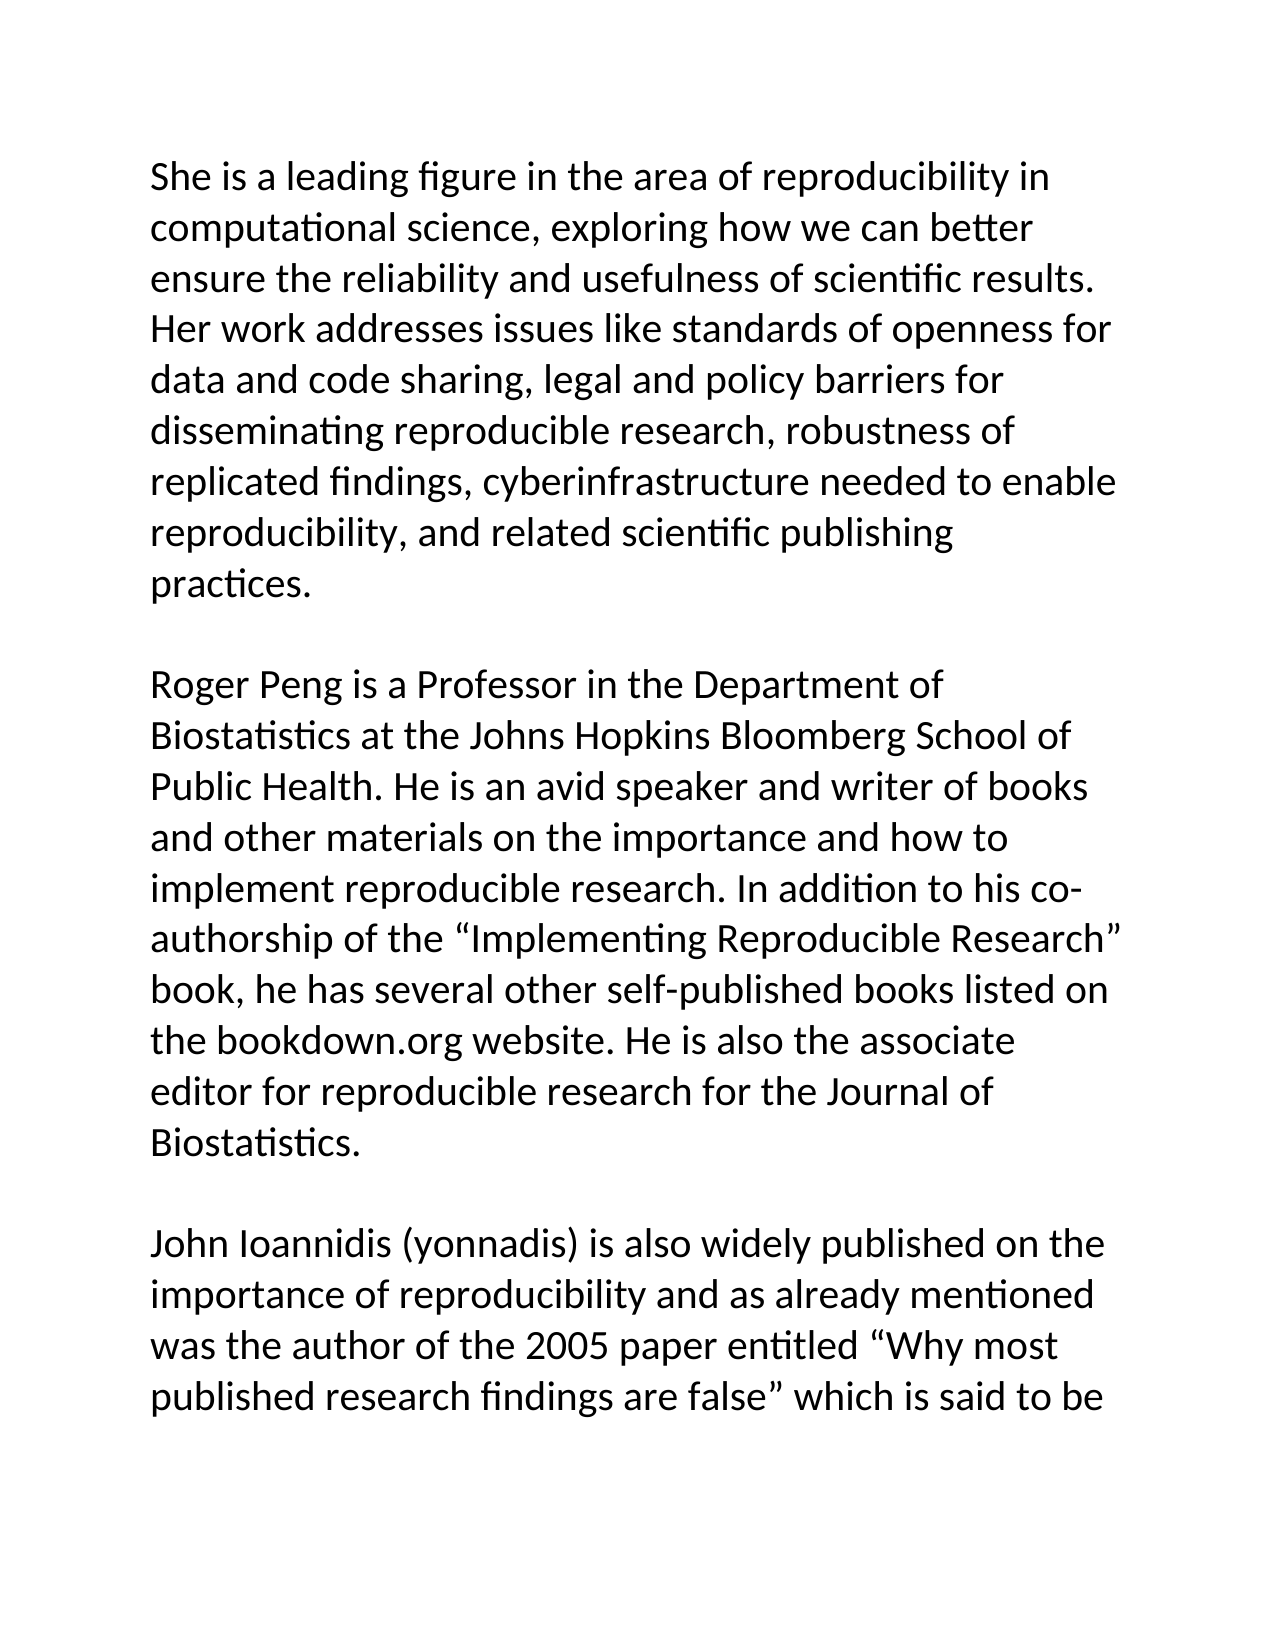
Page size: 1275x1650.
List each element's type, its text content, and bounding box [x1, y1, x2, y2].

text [150, 1217, 1125, 1421]
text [150, 150, 1125, 607]
text Roger Peng is a Professor in the Department of Biostatistics at the Johns Hopkins Bloomberg School of Public Health. He is an avid speaker and writer of books and other materials on the importance and how to implement reproducible research. In addition to his co-authorship of the “Implementing Reproducible Research” book, he has several other self-published books listed on the bookdown.org website. He is also the associate editor for reproducible research for the Journal of Biostatistics. [150, 658, 1125, 1167]
